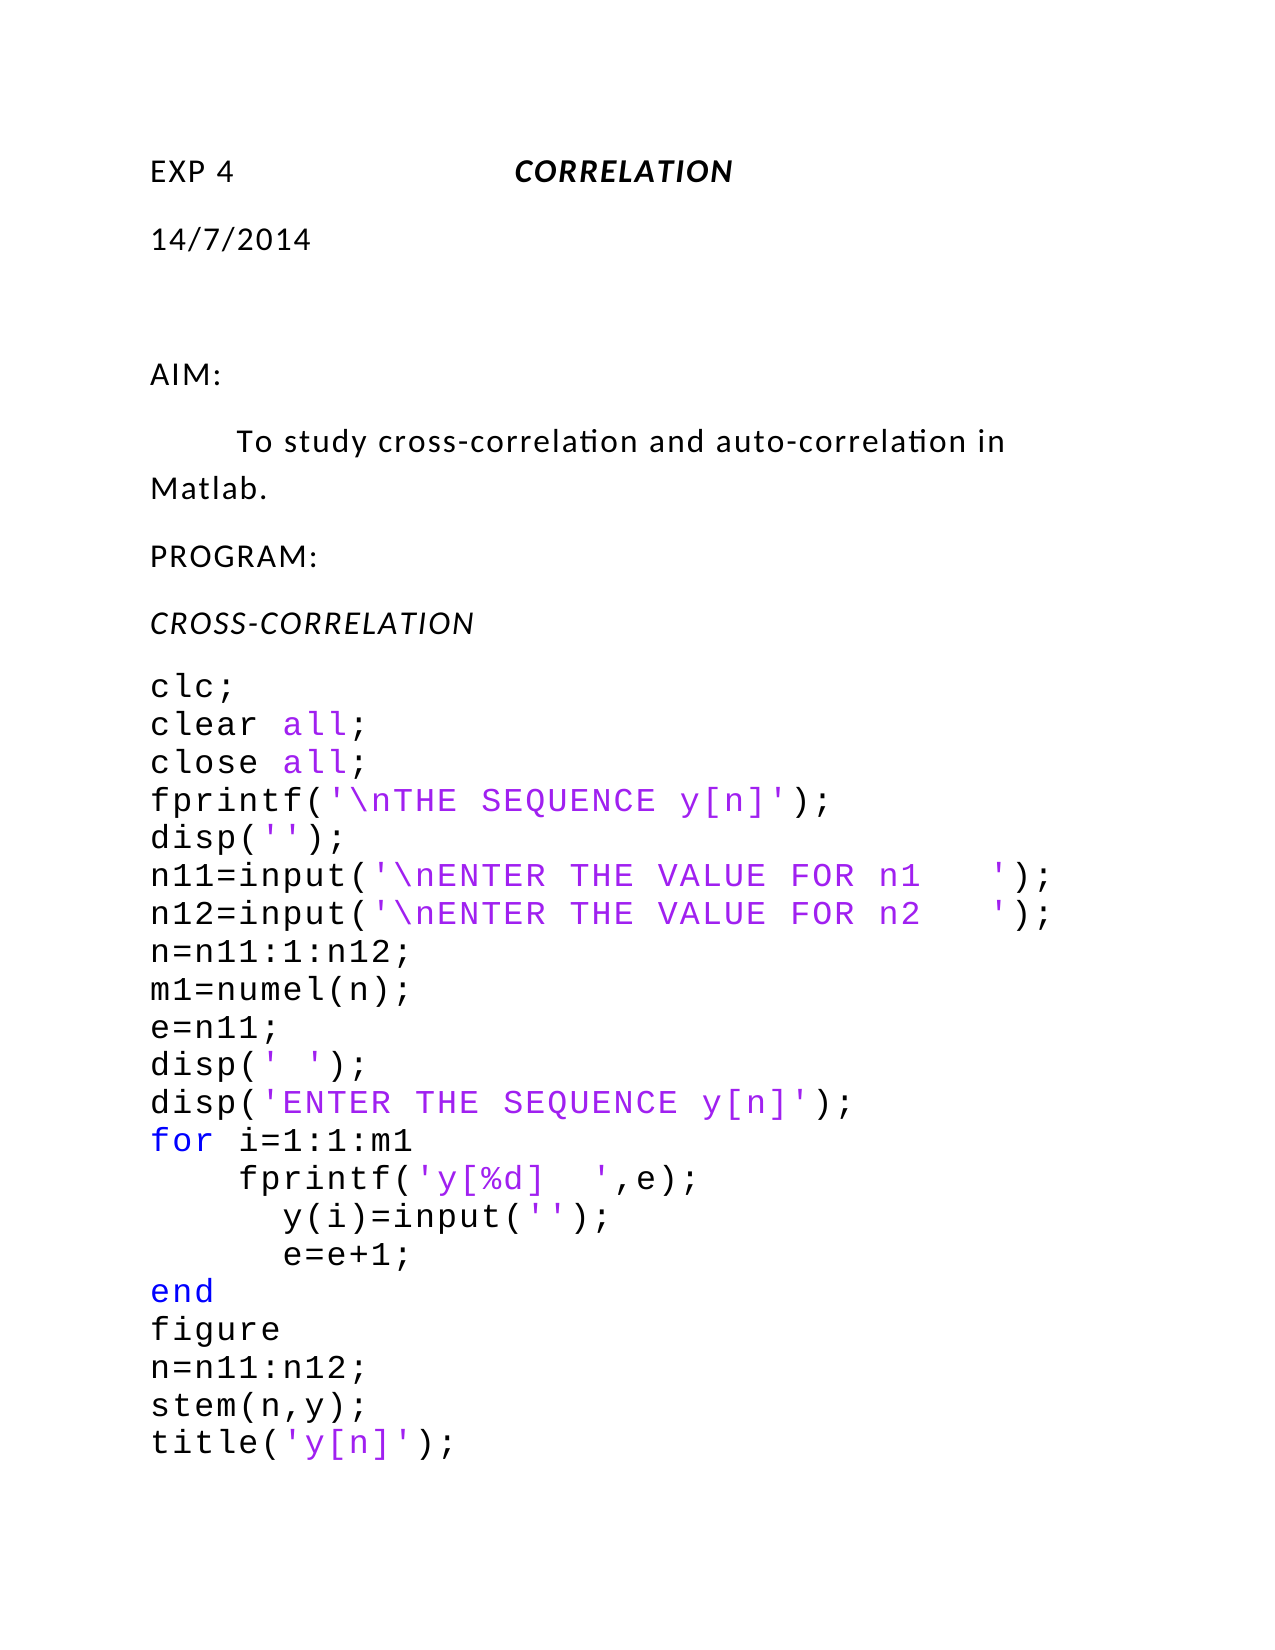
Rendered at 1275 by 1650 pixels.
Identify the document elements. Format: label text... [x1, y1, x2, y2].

text m1=numel(n); [150, 972, 1125, 1010]
text EXP 4 CORRELATION [150, 150, 1125, 191]
text CROSS-CORRELATION [150, 602, 1125, 643]
text disp(' '); [150, 1048, 1125, 1086]
text title('y[n]'); [150, 1426, 1125, 1464]
text clear all; [150, 708, 1125, 746]
text PROGRAM: [150, 535, 1125, 576]
text figure [150, 1313, 1125, 1351]
text close all; [150, 746, 1125, 783]
text y(i)=input(''); [150, 1199, 1125, 1237]
text stem(n,y); [150, 1388, 1125, 1426]
text AIM: [150, 353, 1125, 393]
text n11=input('\nENTER THE VALUE FOR n1 '); [150, 859, 1125, 897]
text n=n11:n12; [150, 1351, 1125, 1388]
text end [150, 1275, 1125, 1313]
text To study cross-correlation and auto-correlation in Matlab. [150, 420, 1125, 508]
text for i=1:1:m1 [150, 1124, 1125, 1162]
text disp('ENTER THE SEQUENCE y[n]'); [150, 1086, 1125, 1124]
text n=n11:1:n12; [150, 935, 1125, 972]
text n12=input('\nENTER THE VALUE FOR n2 '); [150, 897, 1125, 935]
text disp(''); [150, 821, 1125, 859]
text clc; [150, 670, 1125, 708]
text e=e+1; [150, 1237, 1125, 1275]
text 14/7/2014 [150, 218, 1125, 258]
text fprintf('\nTHE SEQUENCE y[n]'); [150, 783, 1125, 821]
text fprintf('y[%d] ',e); [150, 1162, 1125, 1199]
text e=n11; [150, 1010, 1125, 1048]
